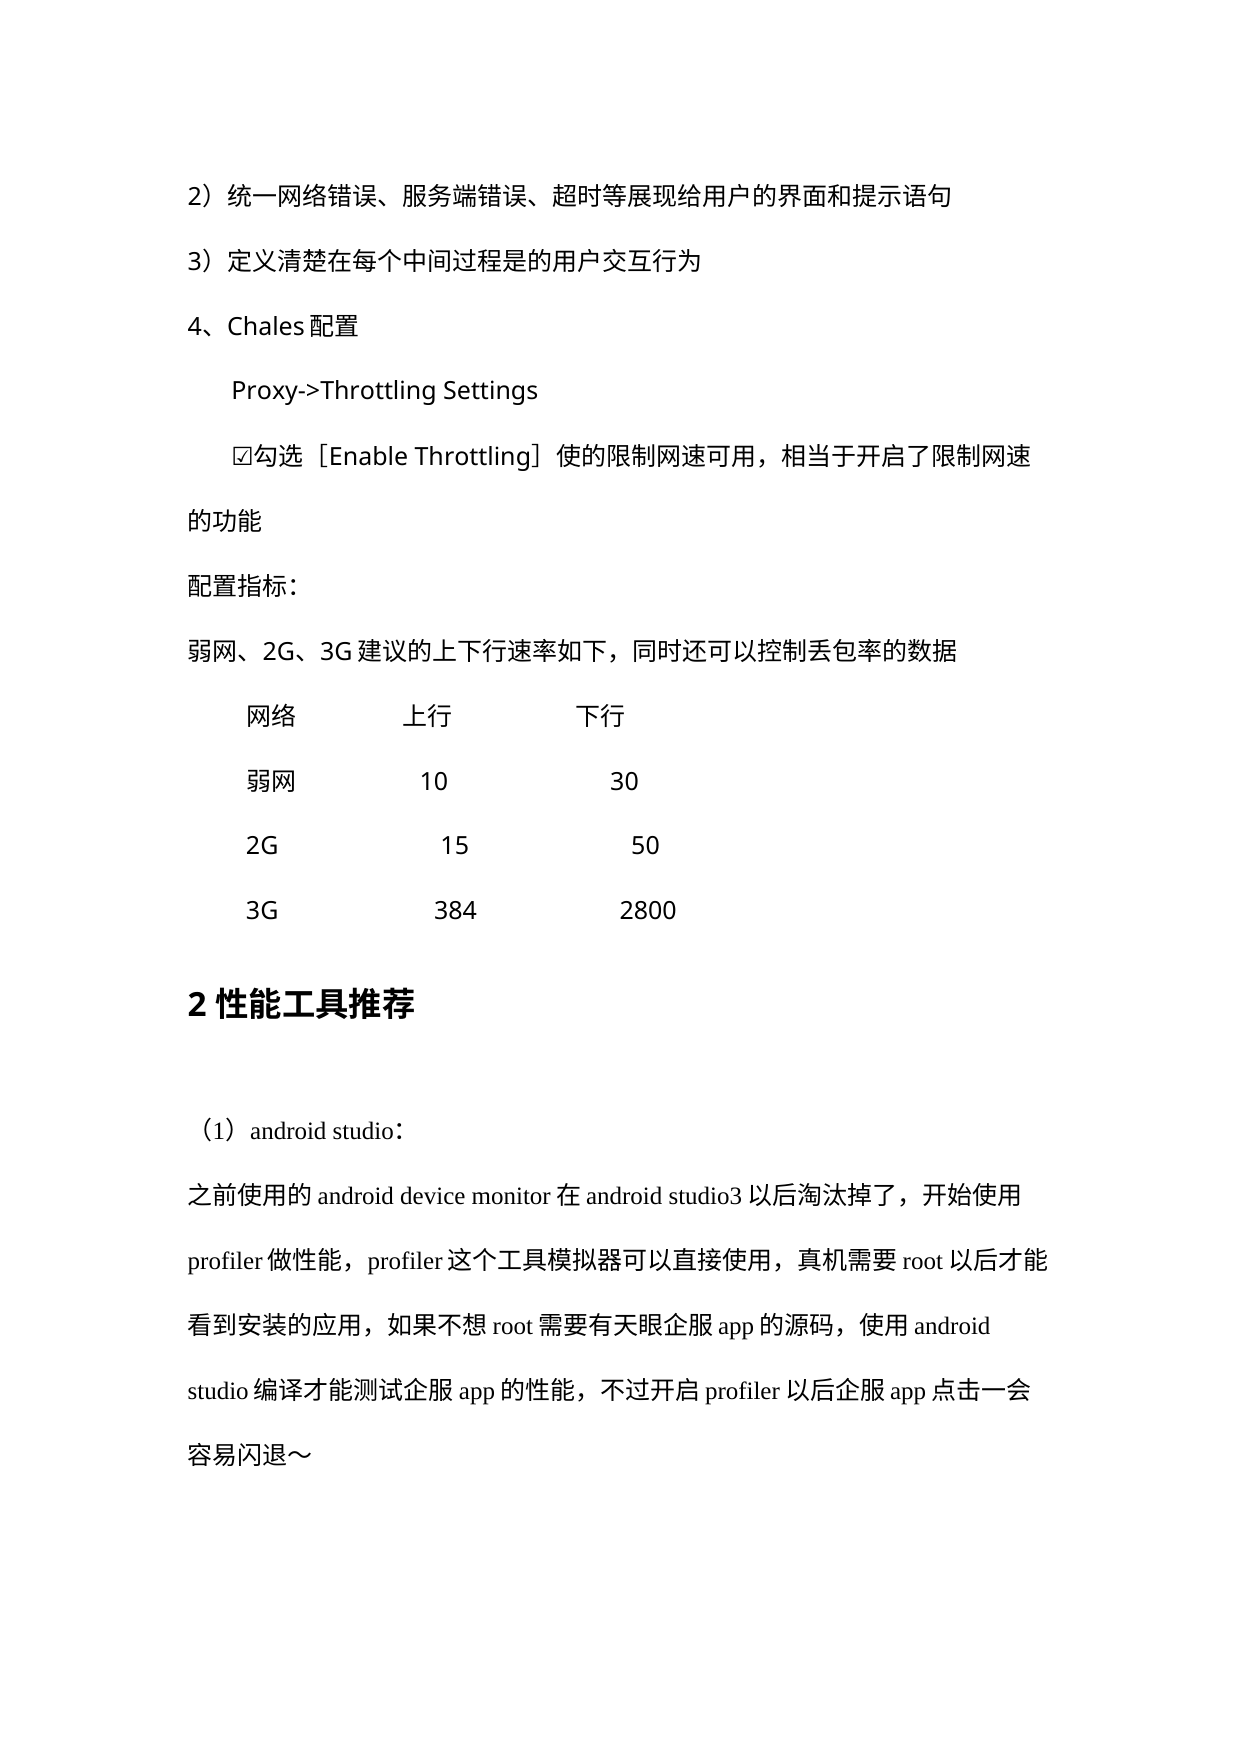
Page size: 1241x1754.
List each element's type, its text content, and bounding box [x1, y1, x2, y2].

text 弱网、2G、3G建议的上下行速率如下，同时还可以控制丢包率的数据 [187, 617, 1053, 682]
text 网络 上行 下行 [187, 682, 1053, 747]
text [187, 162, 1053, 292]
subtitle 2 性能工具推荐 [187, 969, 1053, 1034]
text 4、Chales配置 [187, 292, 1053, 357]
text 3G 384 2800 [187, 877, 1053, 942]
text 2G 15 50 [187, 812, 1053, 877]
text 之前使用的android device monitor在android studio3以后淘汰掉了，开始使用profiler做性能，profiler这个工具模拟器可以直接使用，真机需要root以后才能看到安装的应用，如果不想root需要有天眼企服app的源码，使用android studio编译才能测试企服app的性能，不过开启profiler以后企服app点击一会容易闪退～ [187, 1161, 1053, 1486]
text 配置指标： [187, 552, 1053, 617]
text Proxy->Throttling Settings [187, 357, 1053, 422]
text （1）android studio： [187, 1096, 1053, 1161]
text 弱网 10 30 [187, 747, 1053, 812]
text ☑️勾选［Enable Throttling］使的限制网速可用，相当于开启了限制网速的功能 [187, 422, 1053, 552]
